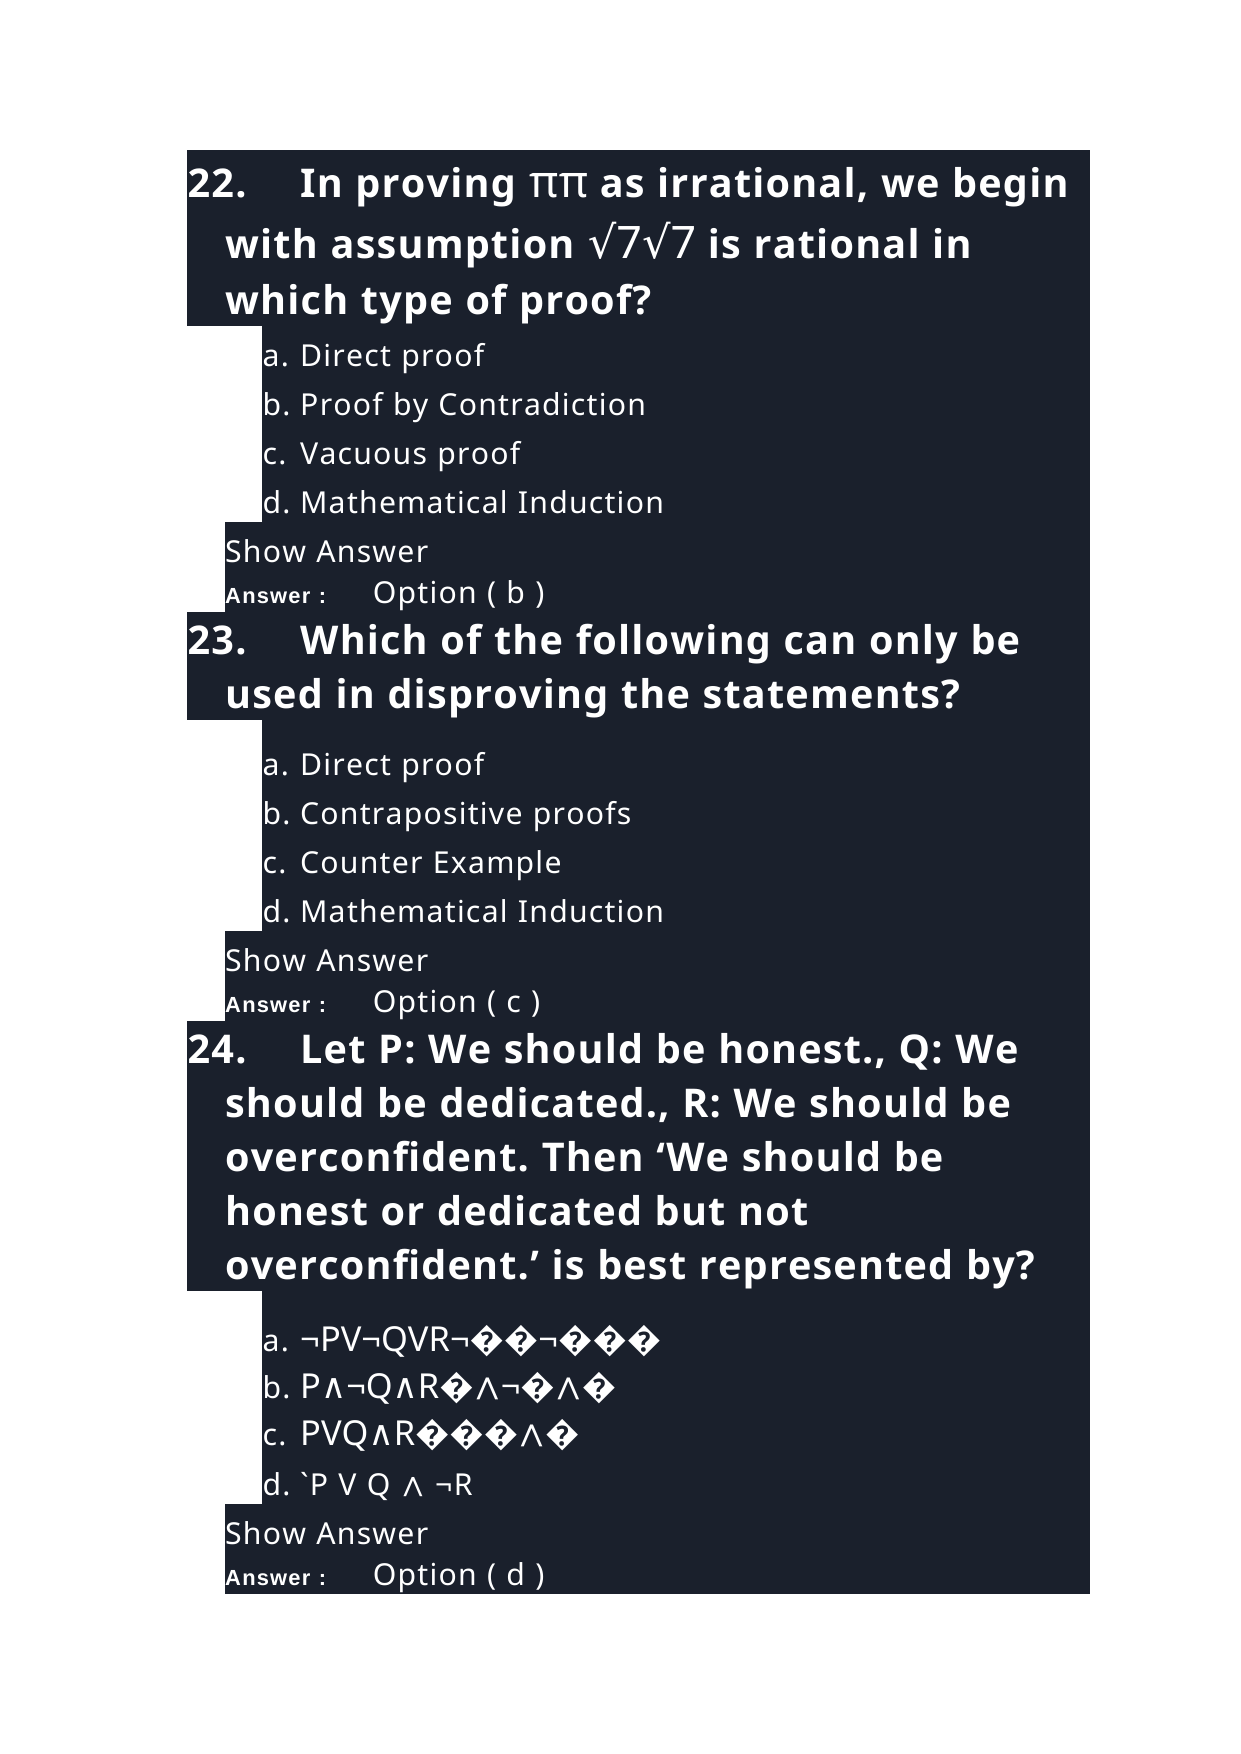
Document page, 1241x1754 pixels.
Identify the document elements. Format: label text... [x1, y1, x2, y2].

text Answer : Option ( c ) [225, 980, 1090, 1021]
text Show Answer [225, 1512, 1090, 1553]
list Let P: We should be honest., Q: We should be dedicated., R: We should be overconfident. Then ‘We should be honest or dedicated but not overconfident.’ is best represented by? [187, 1021, 1090, 1291]
list Counter Example [262, 841, 1090, 882]
list Which of the following can only be used in disproving the statements? [187, 612, 1090, 720]
text Answer : Option ( d ) [225, 1553, 1090, 1594]
list PVQ∧R���∧� [262, 1408, 1090, 1455]
list P∧¬Q∧R�∧¬�∧� [262, 1362, 1090, 1408]
text Show Answer [225, 530, 1090, 571]
list Mathematical Induction [262, 890, 1090, 931]
text Show Answer [225, 939, 1090, 980]
list Direct proof [262, 743, 1090, 784]
list Proof by Contradiction [262, 383, 1090, 424]
list Contrapositive proofs [262, 792, 1090, 833]
list In proving ππ as irrational, we begin with assumption √7√7 is rational in which type of proof? [187, 150, 1090, 326]
list Direct proof [262, 334, 1090, 375]
list Vacuous proof [262, 432, 1090, 473]
list ¬PV¬QVR¬��¬��� [262, 1315, 1090, 1362]
list Mathematical Induction [262, 481, 1090, 522]
list `P V Q ∧ ¬R [262, 1463, 1090, 1504]
text Answer : Option ( b ) [225, 571, 1090, 612]
